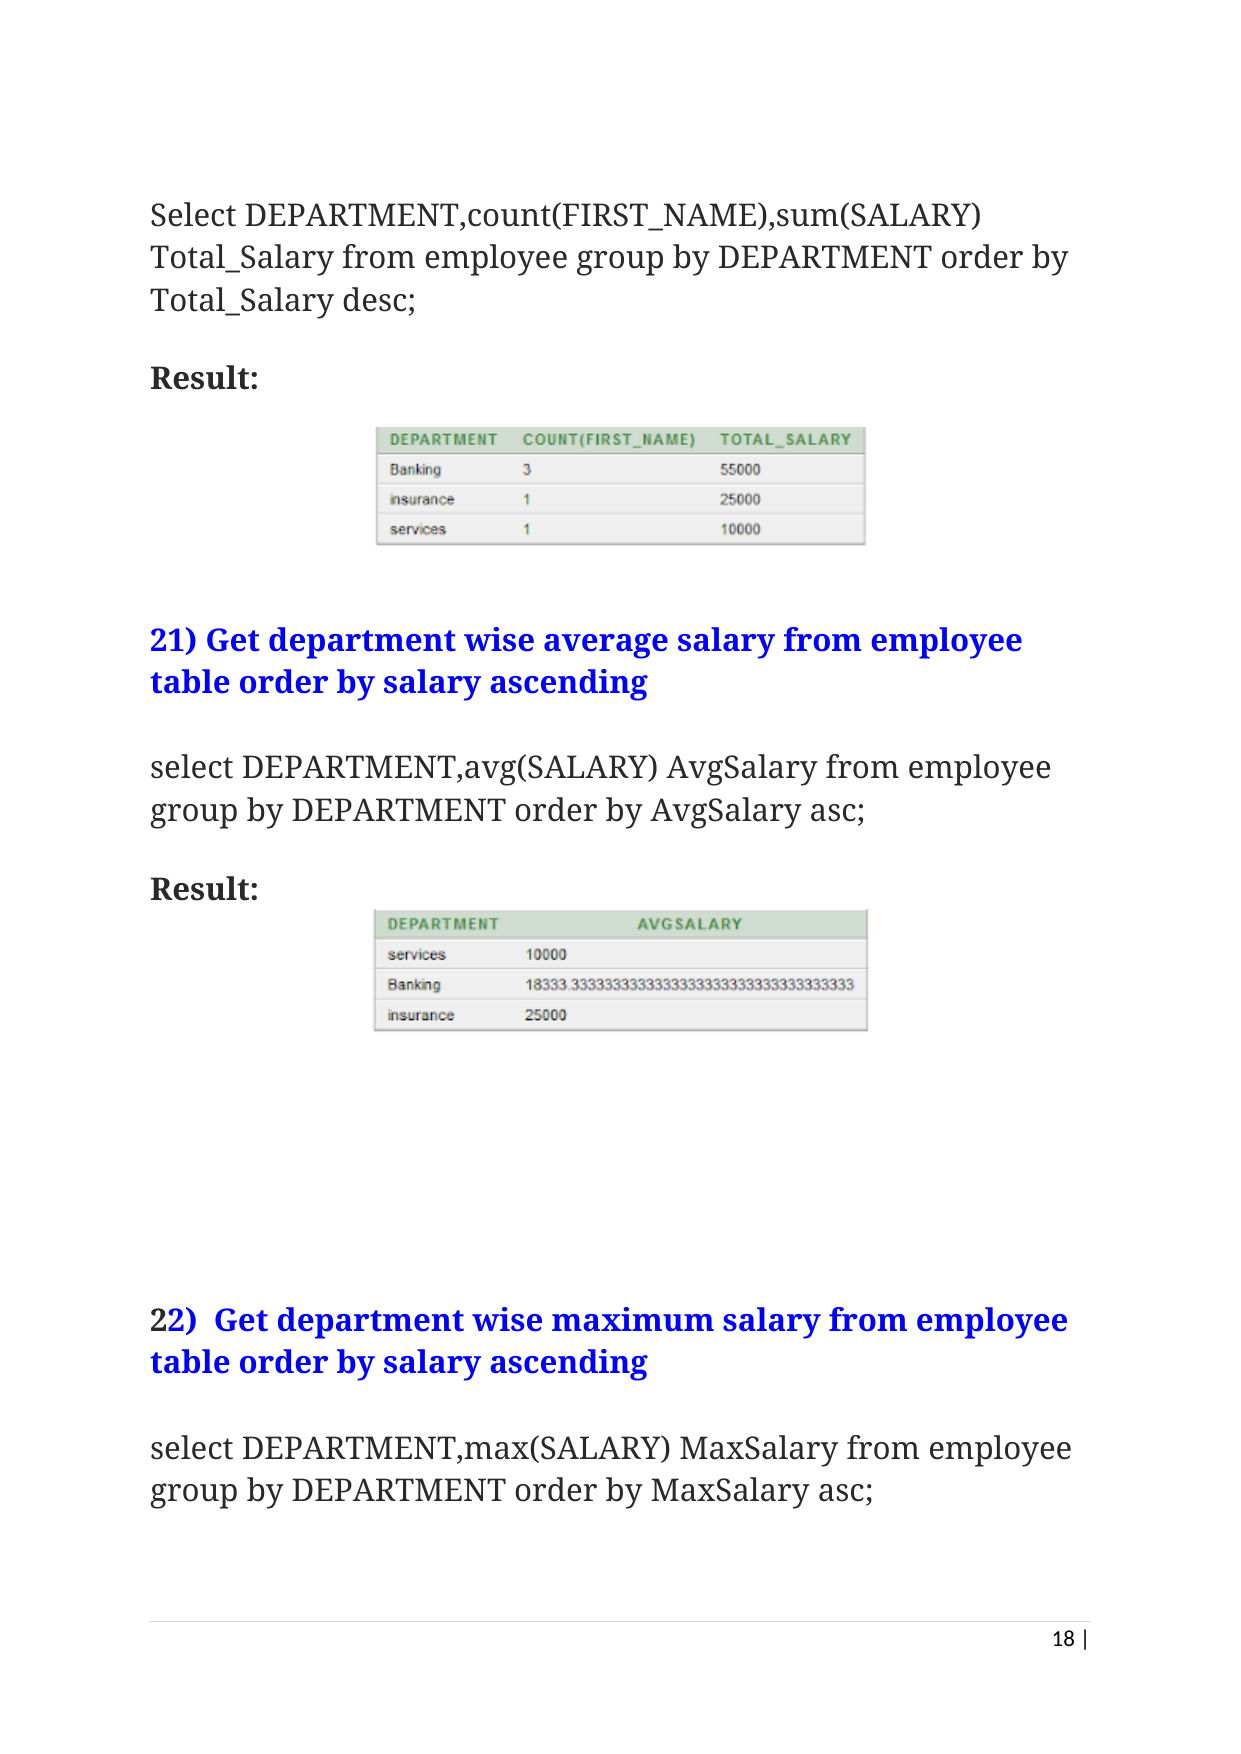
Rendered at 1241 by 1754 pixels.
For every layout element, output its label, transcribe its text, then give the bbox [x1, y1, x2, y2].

picture [370, 909, 870, 1033]
picture [370, 427, 870, 547]
text 21) Get department wise average salary from employee table order by salary ascending select DEPARTMENT,avg(SALARY) AvgSalary from employee group by DEPARTMENT order by AvgSalary asc; Result: [150, 575, 1090, 909]
